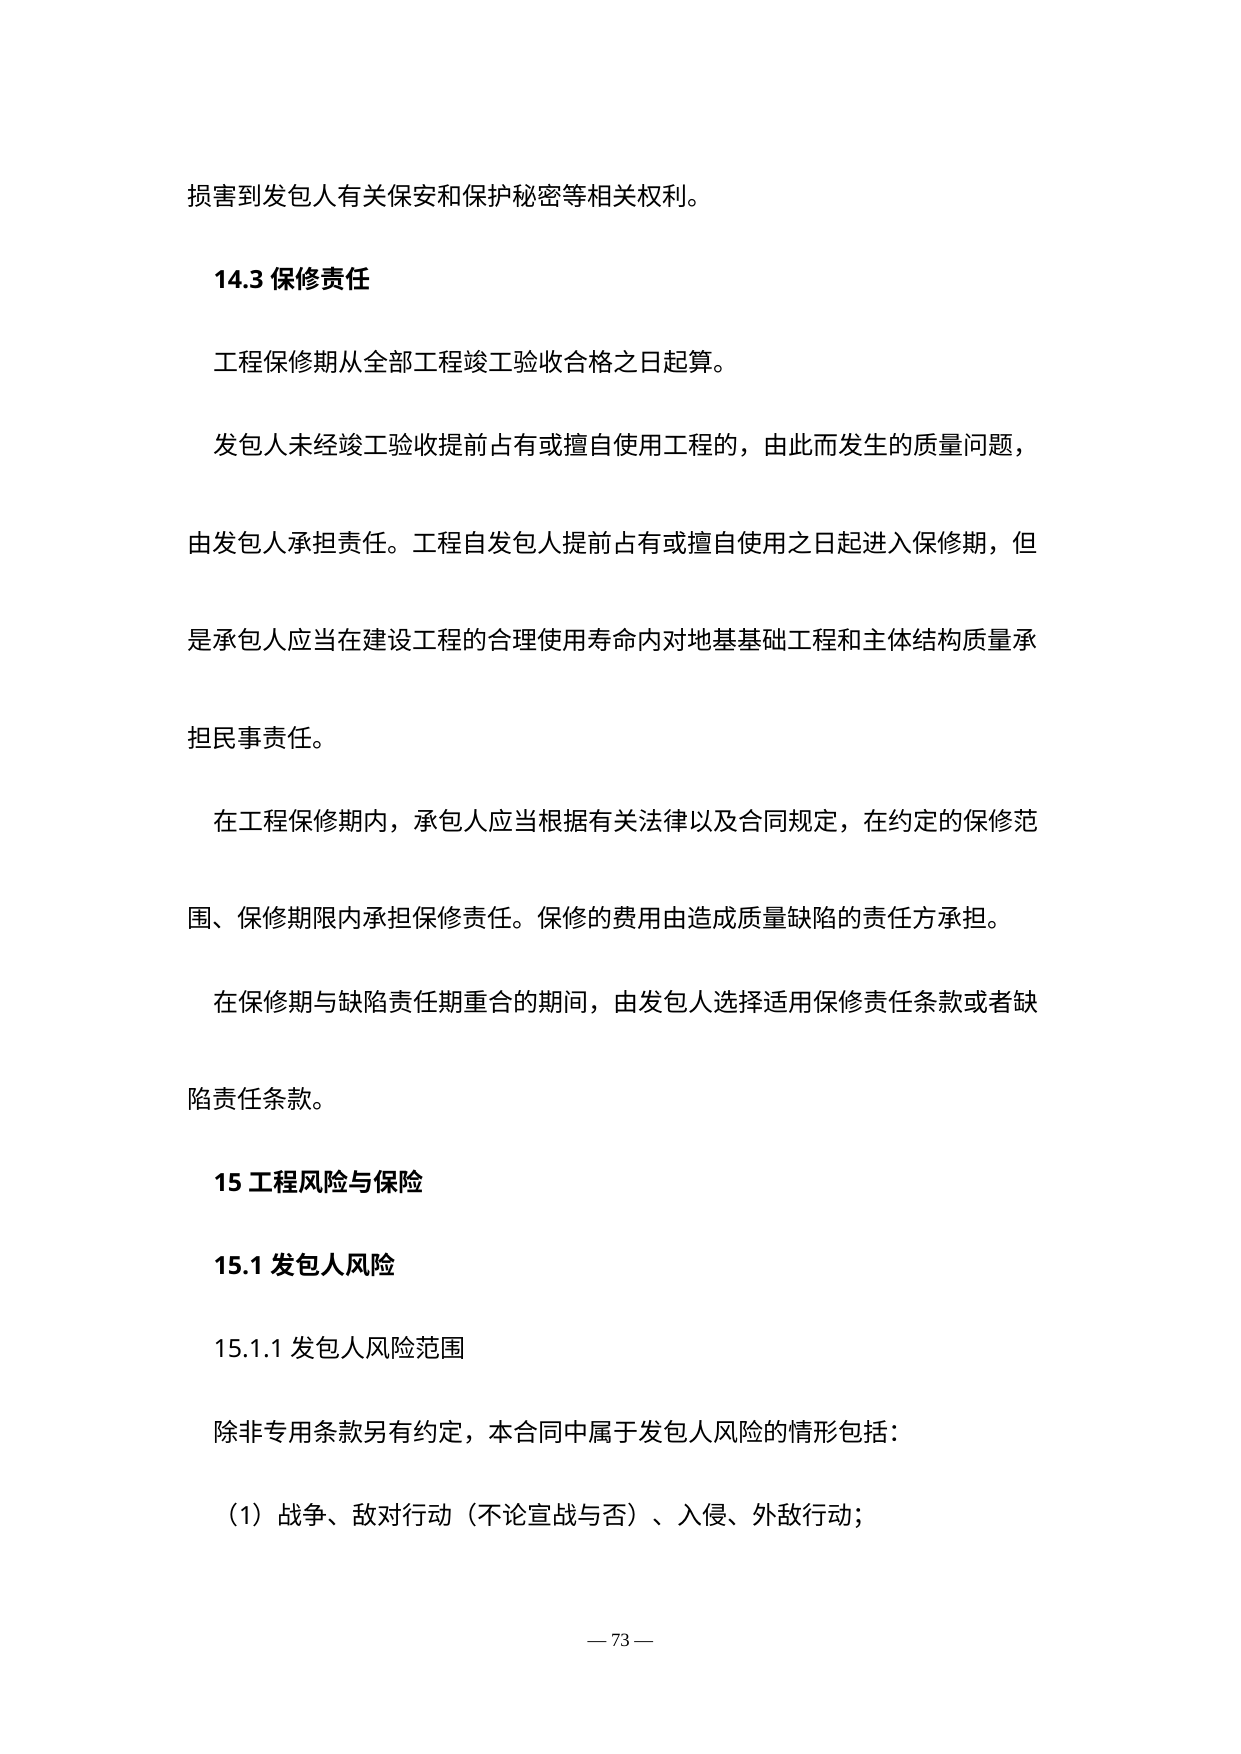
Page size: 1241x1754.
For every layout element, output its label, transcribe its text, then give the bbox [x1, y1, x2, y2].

text 除非专用条款另有约定，本合同中属于发包人风险的情形包括： [187, 1398, 1053, 1463]
text 15.1.1 发包人风险范围 [187, 1314, 1053, 1379]
text 在保修期与缺陷责任期重合的期间，由发包人选择适用保修责任条款或者缺陷责任条款。 [187, 968, 1053, 1130]
text 工程保修期从全部工程竣工验收合格之日起算。 [187, 328, 1053, 393]
text 15.1 发包人风险 [187, 1231, 1053, 1296]
text 14.3 保修责任 [187, 245, 1053, 310]
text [187, 162, 1053, 227]
text 发包人未经竣工验收提前占有或擅自使用工程的，由此而发生的质量问题，由发包人承担责任。工程自发包人提前占有或擅自使用之日起进入保修期，但是承包人应当在建设工程的合理使用寿命内对地基基础工程和主体结构质量承担民事责任。 [187, 411, 1053, 769]
text （1）战争、敌对行动（不论宣战与否）、入侵、外敌行动； [187, 1481, 1053, 1546]
text 在工程保修期内，承包人应当根据有关法律以及合同规定，在约定的保修范围、保修期限内承担保修责任。保修的费用由造成质量缺陷的责任方承担。 [187, 787, 1053, 949]
text 15 工程风险与保险 [187, 1148, 1053, 1213]
